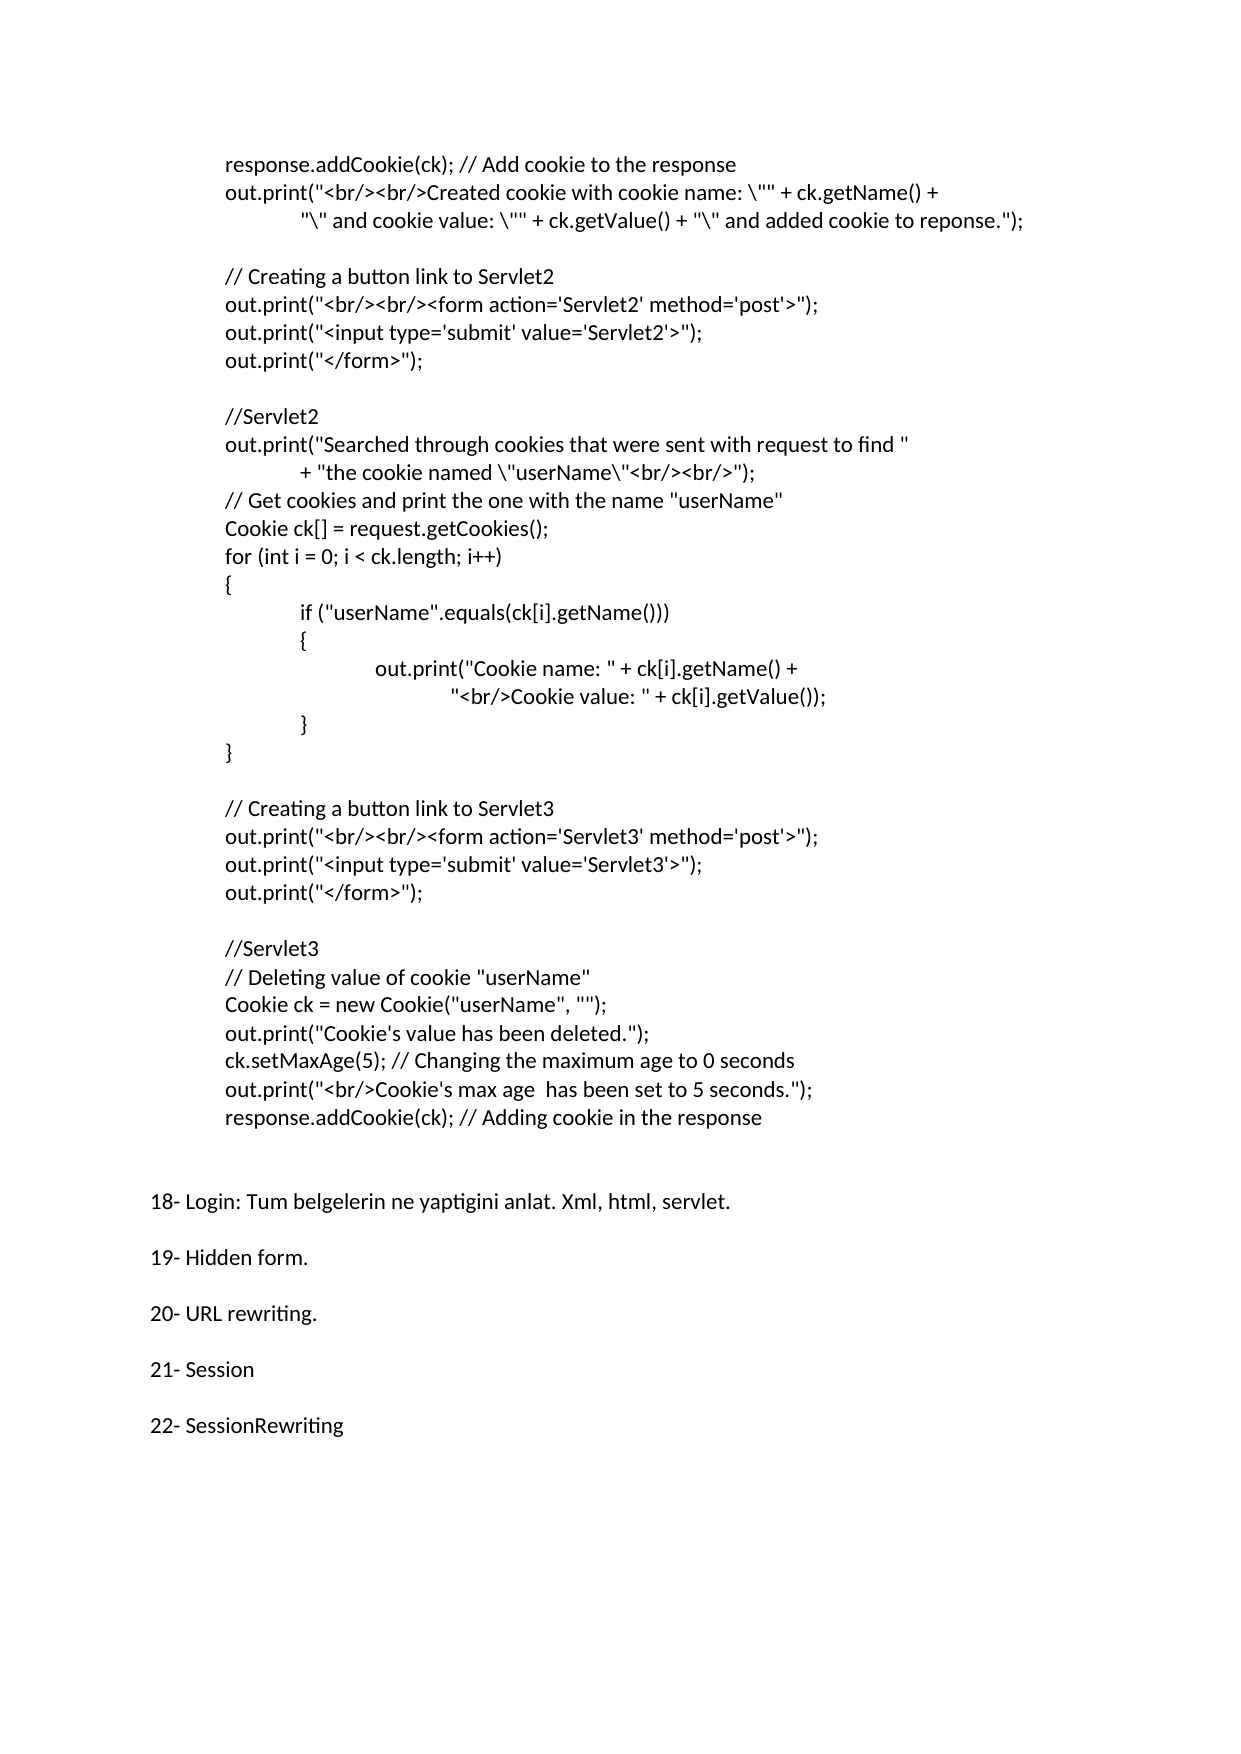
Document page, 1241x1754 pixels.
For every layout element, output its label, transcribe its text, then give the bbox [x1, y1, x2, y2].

text for (int i = 0; i < ck.length; i++) [150, 542, 1090, 570]
text out.print("<input type='submit' value='Servlet2'>"); [150, 318, 1090, 346]
text Cookie ck = new Cookie("userName", ""); [150, 991, 1090, 1019]
text } [150, 738, 1090, 766]
text { [150, 626, 1090, 654]
text } [150, 710, 1090, 738]
text out.print("<br/><br/><form action='Servlet3' method='post'>"); [150, 822, 1090, 851]
text + "the cookie named \"userName\"<br/><br/>"); [150, 458, 1090, 486]
text response.addCookie(ck); // Adding cookie in the response [150, 1103, 1090, 1131]
text { [150, 570, 1090, 598]
text ck.setMaxAge(5); // Changing the maximum age to 0 seconds [150, 1047, 1090, 1075]
text 19- Hidden form. [150, 1243, 1090, 1271]
text 22- SessionRewriting [150, 1411, 1090, 1439]
text // Creating a button link to Servlet2 [150, 262, 1090, 290]
text out.print("Cookie name: " + ck[i].getName() + [150, 654, 1090, 682]
text "\" and cookie value: \"" + ck.getValue() + "\" and added cookie to reponse."); [150, 206, 1090, 234]
text out.print("</form>"); [150, 878, 1090, 907]
text out.print("<input type='submit' value='Servlet3'>"); [150, 851, 1090, 878]
text out.print("<br/><br/><form action='Servlet2' method='post'>"); [150, 290, 1090, 318]
text 20- URL rewriting. [150, 1299, 1090, 1327]
text 18- Login: Tum belgelerin ne yaptigini anlat. Xml, html, servlet. [150, 1187, 1090, 1215]
text "<br/>Cookie value: " + ck[i].getValue()); [150, 682, 1090, 710]
text response.addCookie(ck); // Add cookie to the response [150, 150, 1090, 178]
text // Creating a button link to Servlet3 [150, 794, 1090, 822]
text //Servlet3 [150, 934, 1090, 963]
text // Get cookies and print the one with the name "userName" [150, 486, 1090, 514]
text out.print("</form>"); [150, 346, 1090, 374]
text Cookie ck[] = request.getCookies(); [150, 514, 1090, 542]
text if ("userName".equals(ck[i].getName())) [150, 598, 1090, 626]
text out.print("<br/>Cookie's max age has been set to 5 seconds."); [150, 1075, 1090, 1103]
text //Servlet2 [150, 402, 1090, 430]
text 21- Session [150, 1355, 1090, 1383]
text out.print("Cookie's value has been deleted."); [150, 1019, 1090, 1047]
text out.print("<br/><br/>Created cookie with cookie name: \"" + ck.getName() + [150, 178, 1090, 206]
text // Deleting value of cookie "userName" [150, 963, 1090, 991]
text out.print("Searched through cookies that were sent with request to find " [150, 430, 1090, 458]
